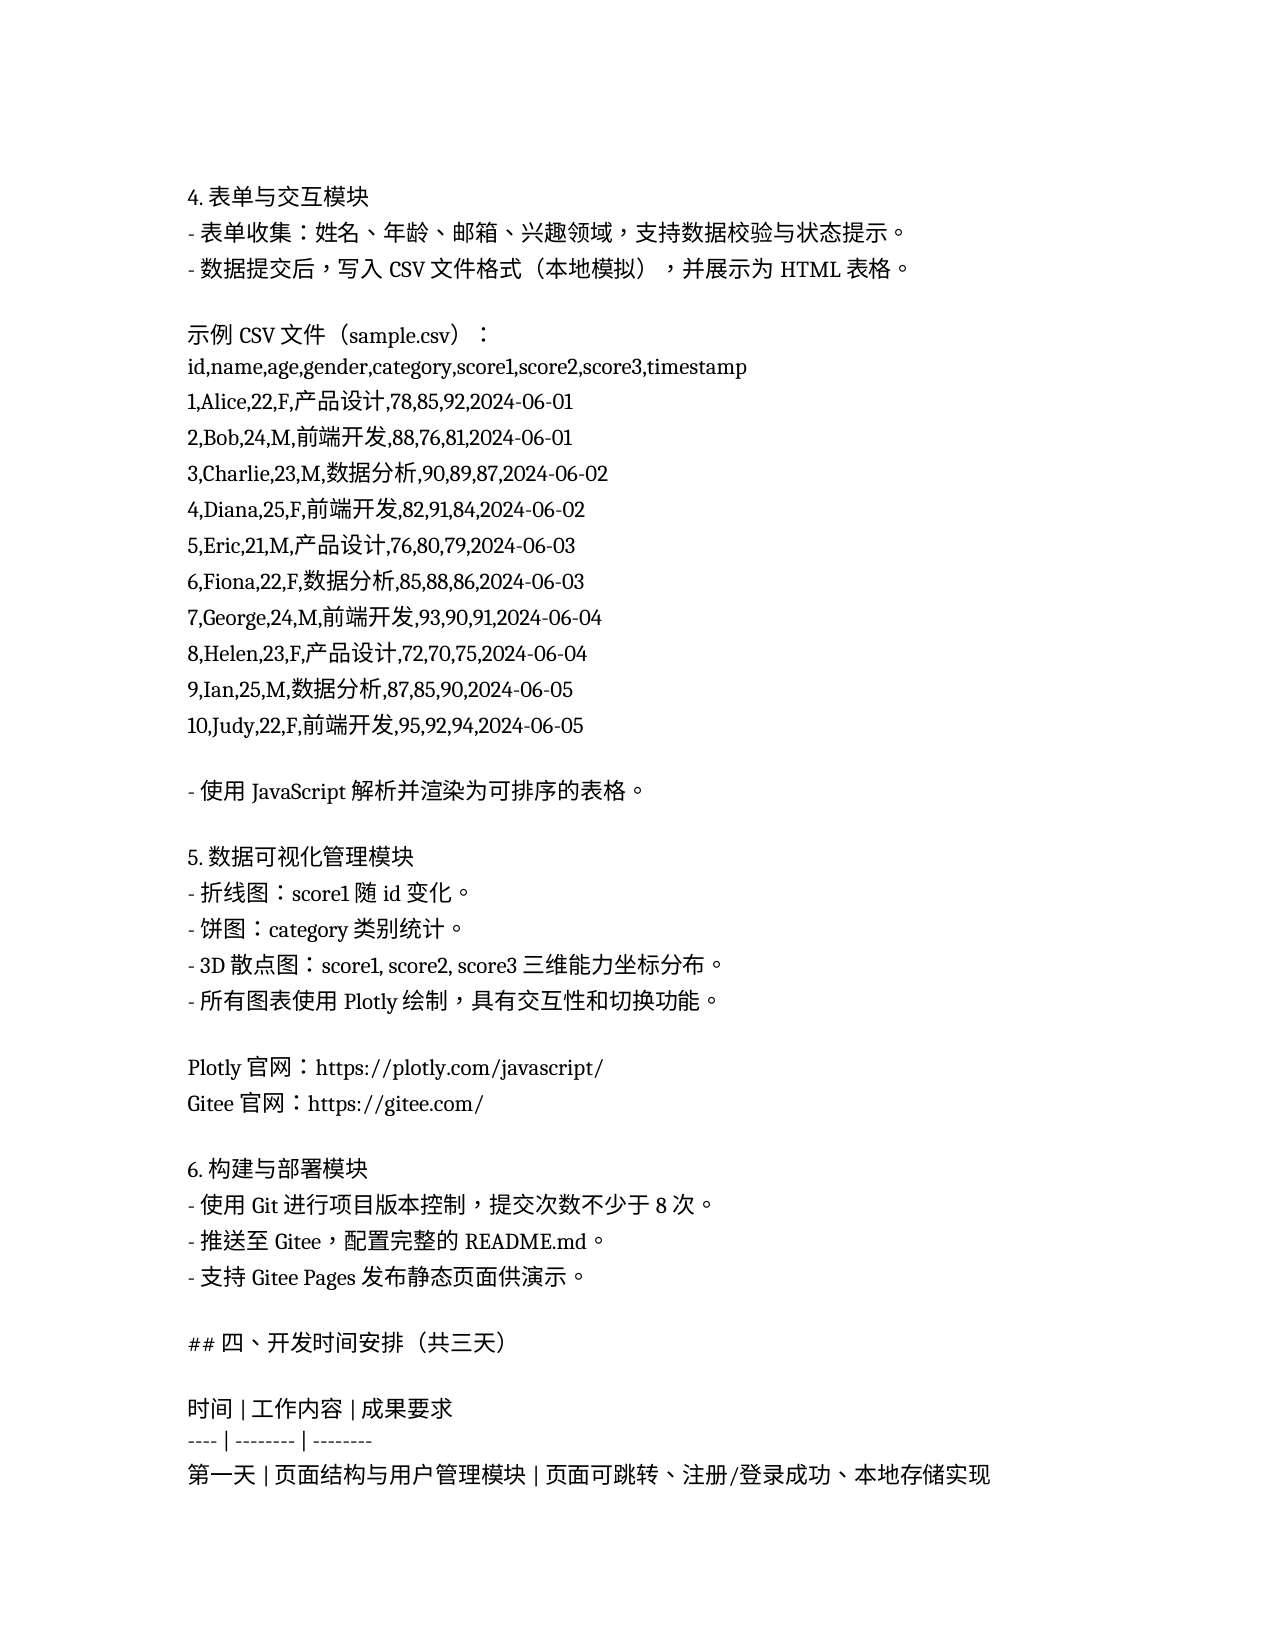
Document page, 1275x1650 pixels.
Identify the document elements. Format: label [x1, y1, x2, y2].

text [187, 150, 1087, 1490]
